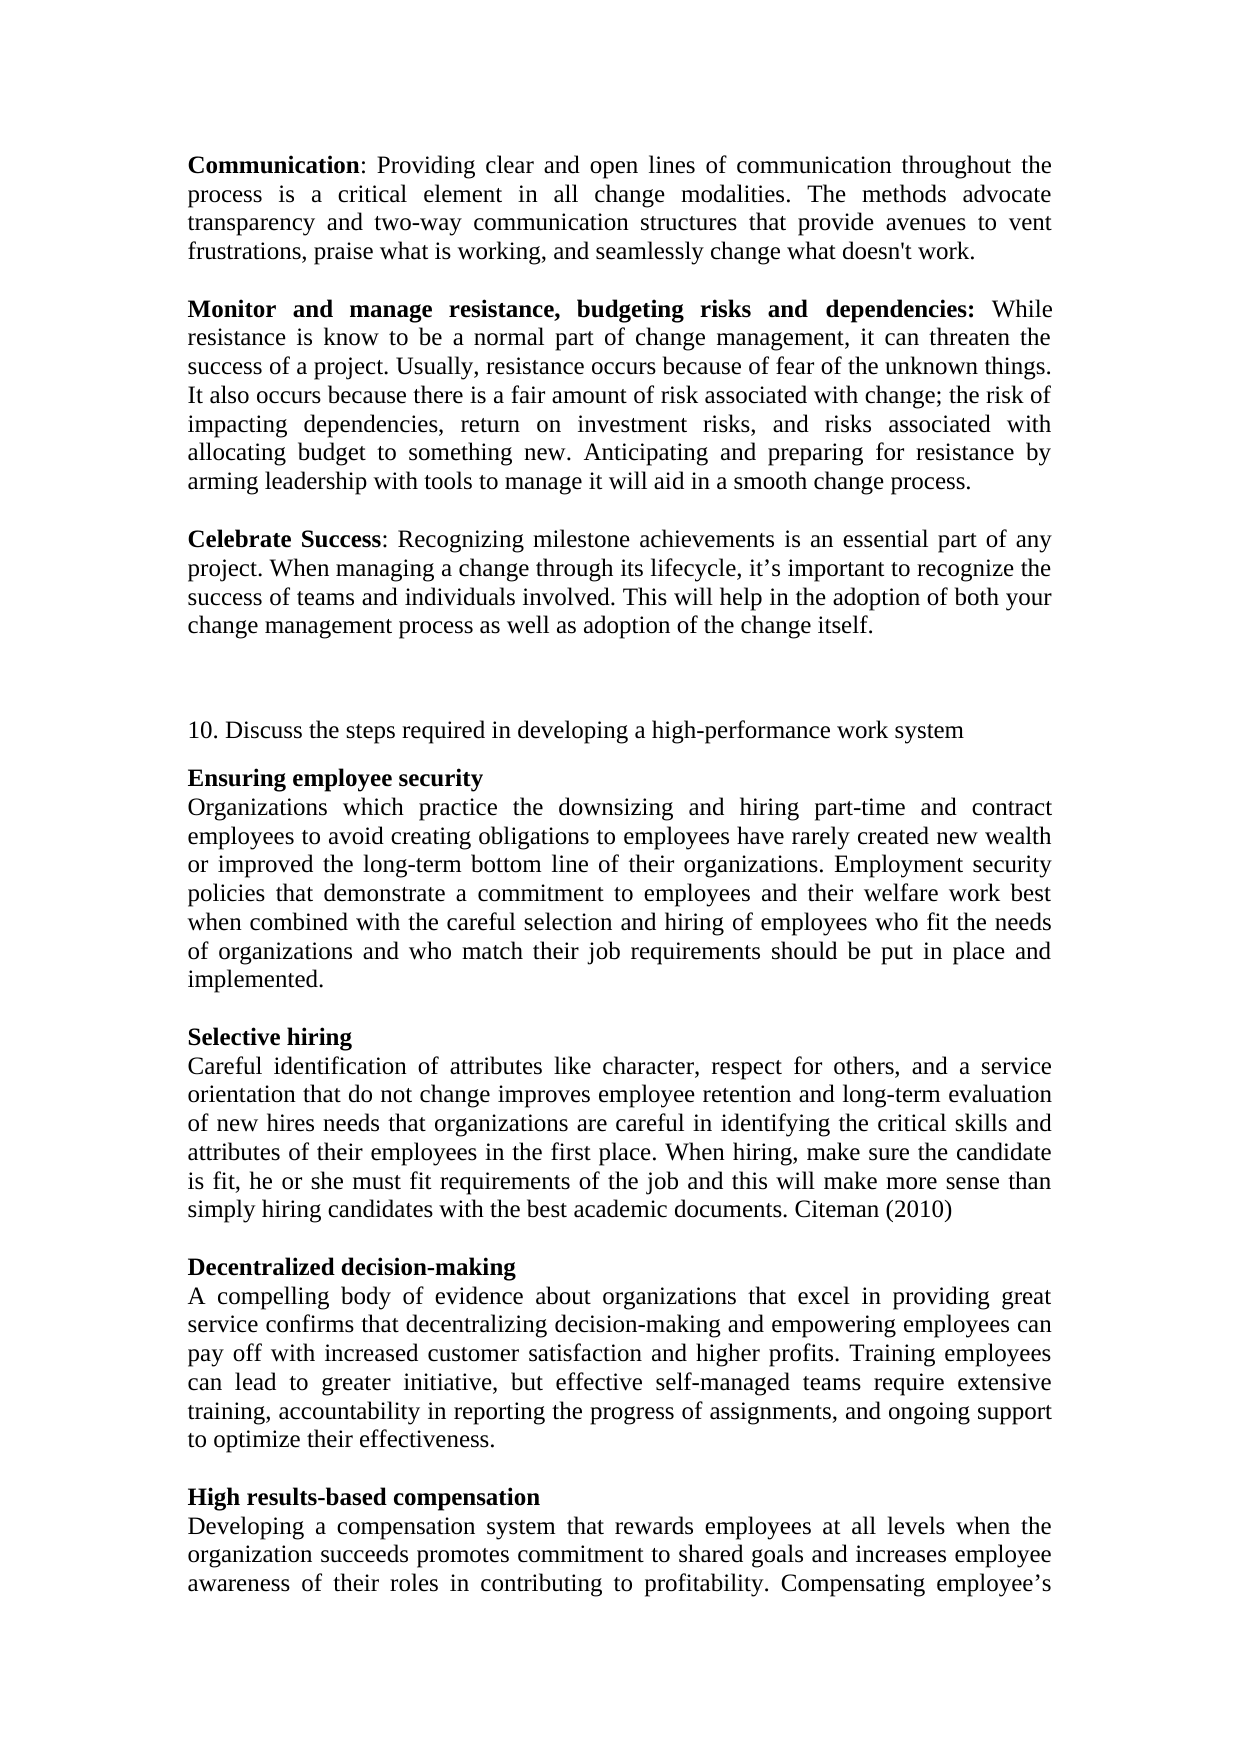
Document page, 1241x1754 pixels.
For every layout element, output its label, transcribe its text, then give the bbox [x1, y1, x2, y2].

text High results-based compensation [187, 1482, 1053, 1511]
text Careful identification of attributes like character, respect for others, and a service orientation that do not change improves employee retention and long-term evaluation of new hires needs that organizations are careful in identifying the critical skills and attributes of their employees in the first place. When hiring, make sure the candidate is fit, he or she must fit requirements of the job and this will make more sense than simply hiring candidates with the best academic documents. Citeman (2010) [187, 1051, 1053, 1223]
list Discuss the steps required in developing a high-performance work system [187, 716, 1053, 744]
text Ensuring employee security [187, 763, 1053, 792]
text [187, 1511, 1053, 1597]
text Decentralized decision-making [187, 1252, 1053, 1281]
text Selective hiring [187, 1022, 1053, 1051]
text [187, 150, 1053, 495]
text A compelling body of evidence about organizations that excel in providing great service confirms that decentralizing decision-making and empowering employees can pay off with increased customer satisfaction and higher profits. Training employees can lead to greater initiative, but effective self-managed teams require extensive training, accountability in reporting the progress of assignments, and ongoing support to optimize their effectiveness. [187, 1281, 1053, 1453]
text Organizations which practice the downsizing and hiring part-time and contract employees to avoid creating obligations to employees have rarely created new wealth or improved the long-term bottom line of their organizations. Employment security policies that demonstrate a commitment to employees and their welfare work best when combined with the careful selection and hiring of employees who fit the needs of organizations and who match their job requirements should be put in place and implemented. [187, 792, 1053, 993]
subtitle Celebrate Success: Recognizing milestone achievements is an essential part of any project. When managing a change through its lifecycle, it’s important to recognize the success of teams and individuals involved. This will help in the adoption of both your change management process as well as adoption of the change itself. [187, 524, 1053, 668]
